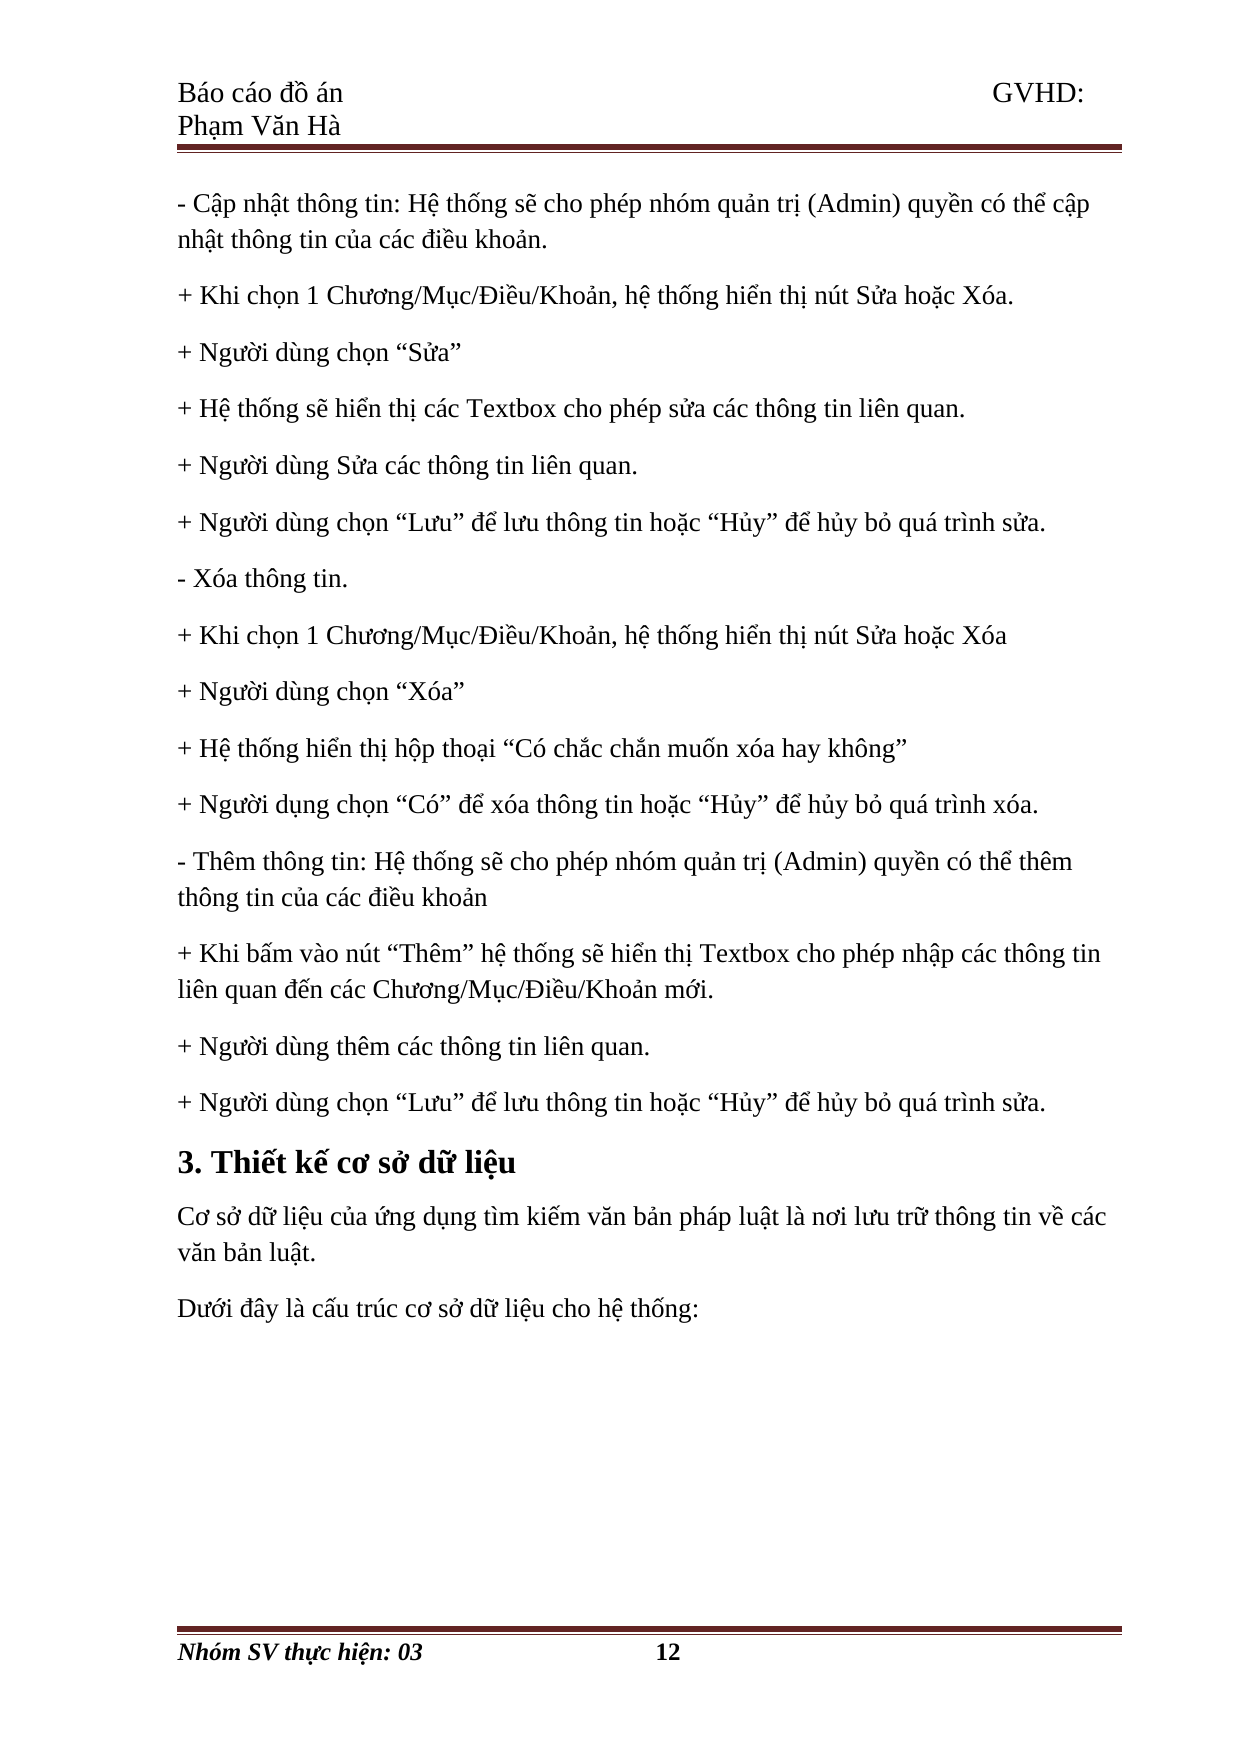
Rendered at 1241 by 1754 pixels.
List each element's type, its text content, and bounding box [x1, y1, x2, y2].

text + Người dùng chọn “Lưu” để lưu thông tin hoặc “Hủy” để hủy bỏ quá trình sửa. [177, 1086, 1122, 1117]
text - Thêm thông tin: Hệ thống sẽ cho phép nhóm quản trị (Admin) quyền có thể thêm thông tin của các điều khoản [177, 845, 1122, 912]
text Cơ sở dữ liệu của ứng dụng tìm kiếm văn bản pháp luật là nơi lưu trữ thông tin về các văn bản luật. [177, 1200, 1122, 1267]
text - Cập nhật thông tin: Hệ thống sẽ cho phép nhóm quản trị (Admin) quyền có thể cập nhật thông tin của các điều khoản. [177, 187, 1122, 254]
text + Người dùng chọn “Lưu” để lưu thông tin hoặc “Hủy” để hủy bỏ quá trình sửa. [177, 506, 1122, 537]
text + Người dụng chọn “Có” để xóa thông tin hoặc “Hủy” để hủy bỏ quá trình xóa. [177, 788, 1122, 819]
text + Hệ thống sẽ hiển thị các Textbox cho phép sửa các thông tin liên quan. [177, 392, 1122, 424]
text + Người dùng chọn “Xóa” [177, 675, 1122, 706]
text + Hệ thống hiển thị hộp thoại “Có chắc chắn muốn xóa hay không” [177, 732, 1122, 763]
subtitle 3. Thiết kế cơ sở dữ liệu [177, 1143, 1122, 1181]
text + Người dùng thêm các thông tin liên quan. [177, 1029, 1122, 1061]
text + Người dùng chọn “Sửa” [177, 336, 1122, 367]
text + Khi bấm vào nút “Thêm” hệ thống sẽ hiển thị Textbox cho phép nhập các thông tin liên quan đến các Chương/Mục/Điều/Khoản mới. [177, 937, 1122, 1004]
text + Người dùng Sửa các thông tin liên quan. [177, 449, 1122, 480]
text + Khi chọn 1 Chương/Mục/Điều/Khoản, hệ thống hiển thị nút Sửa hoặc Xóa. [177, 279, 1122, 311]
text - Xóa thông tin. [177, 562, 1122, 593]
text Dưới đây là cấu trúc cơ sở dữ liệu cho hệ thống: [177, 1292, 1122, 1324]
text + Khi chọn 1 Chương/Mục/Điều/Khoản, hệ thống hiển thị nút Sửa hoặc Xóa [177, 619, 1122, 650]
